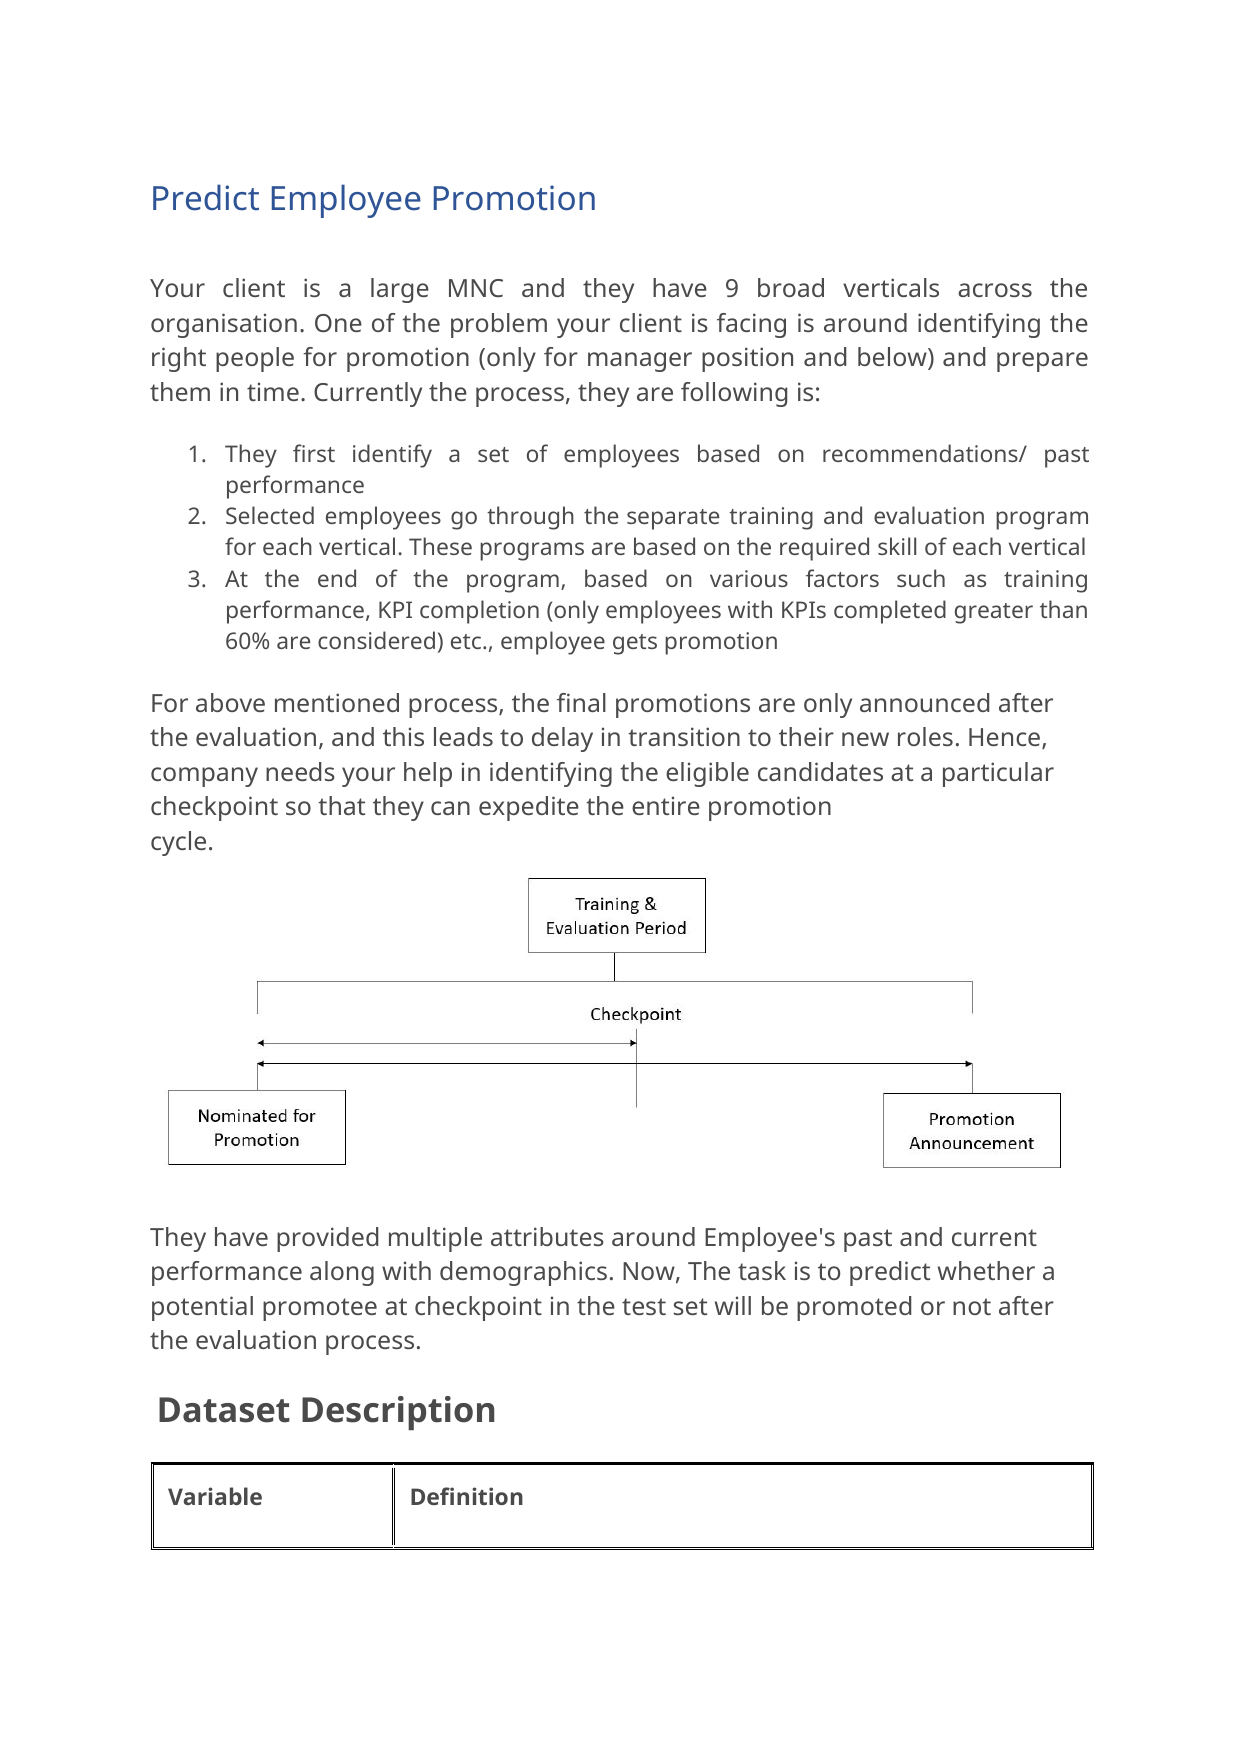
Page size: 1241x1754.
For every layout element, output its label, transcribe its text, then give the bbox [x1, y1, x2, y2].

text Dataset Description [150, 1386, 1090, 1433]
list They first identify a set of employees based on recommendations/ past performance [187, 437, 1090, 500]
list At the end of the program, based on various factors such as training performance, KPI completion (only employees with KPIs completed greater than 60% are considered) etc., employee gets promotion [187, 562, 1090, 656]
text Your client is a large MNC and they have 9 broad verticals across the organisation. One of the problem your client is facing is around identifying the right people for promotion (only for manager position and below) and prepare them in time. Currently the process, they are following is: [150, 271, 1090, 408]
table_header Variable [154, 1465, 394, 1546]
subtitle Predict Employee Promotion [150, 175, 1090, 220]
picture [150, 857, 1080, 1191]
table_header Definition [394, 1465, 1091, 1546]
text They have provided multiple attributes around Employee's past and current performance along with demographics. Now, The task is to predict whether a potential promotee at checkpoint in the test set will be promoted or not after the evaluation process. [150, 1219, 1090, 1357]
list Selected employees go through the separate training and evaluation program for each vertical. These programs are based on the required skill of each vertical [187, 500, 1090, 562]
